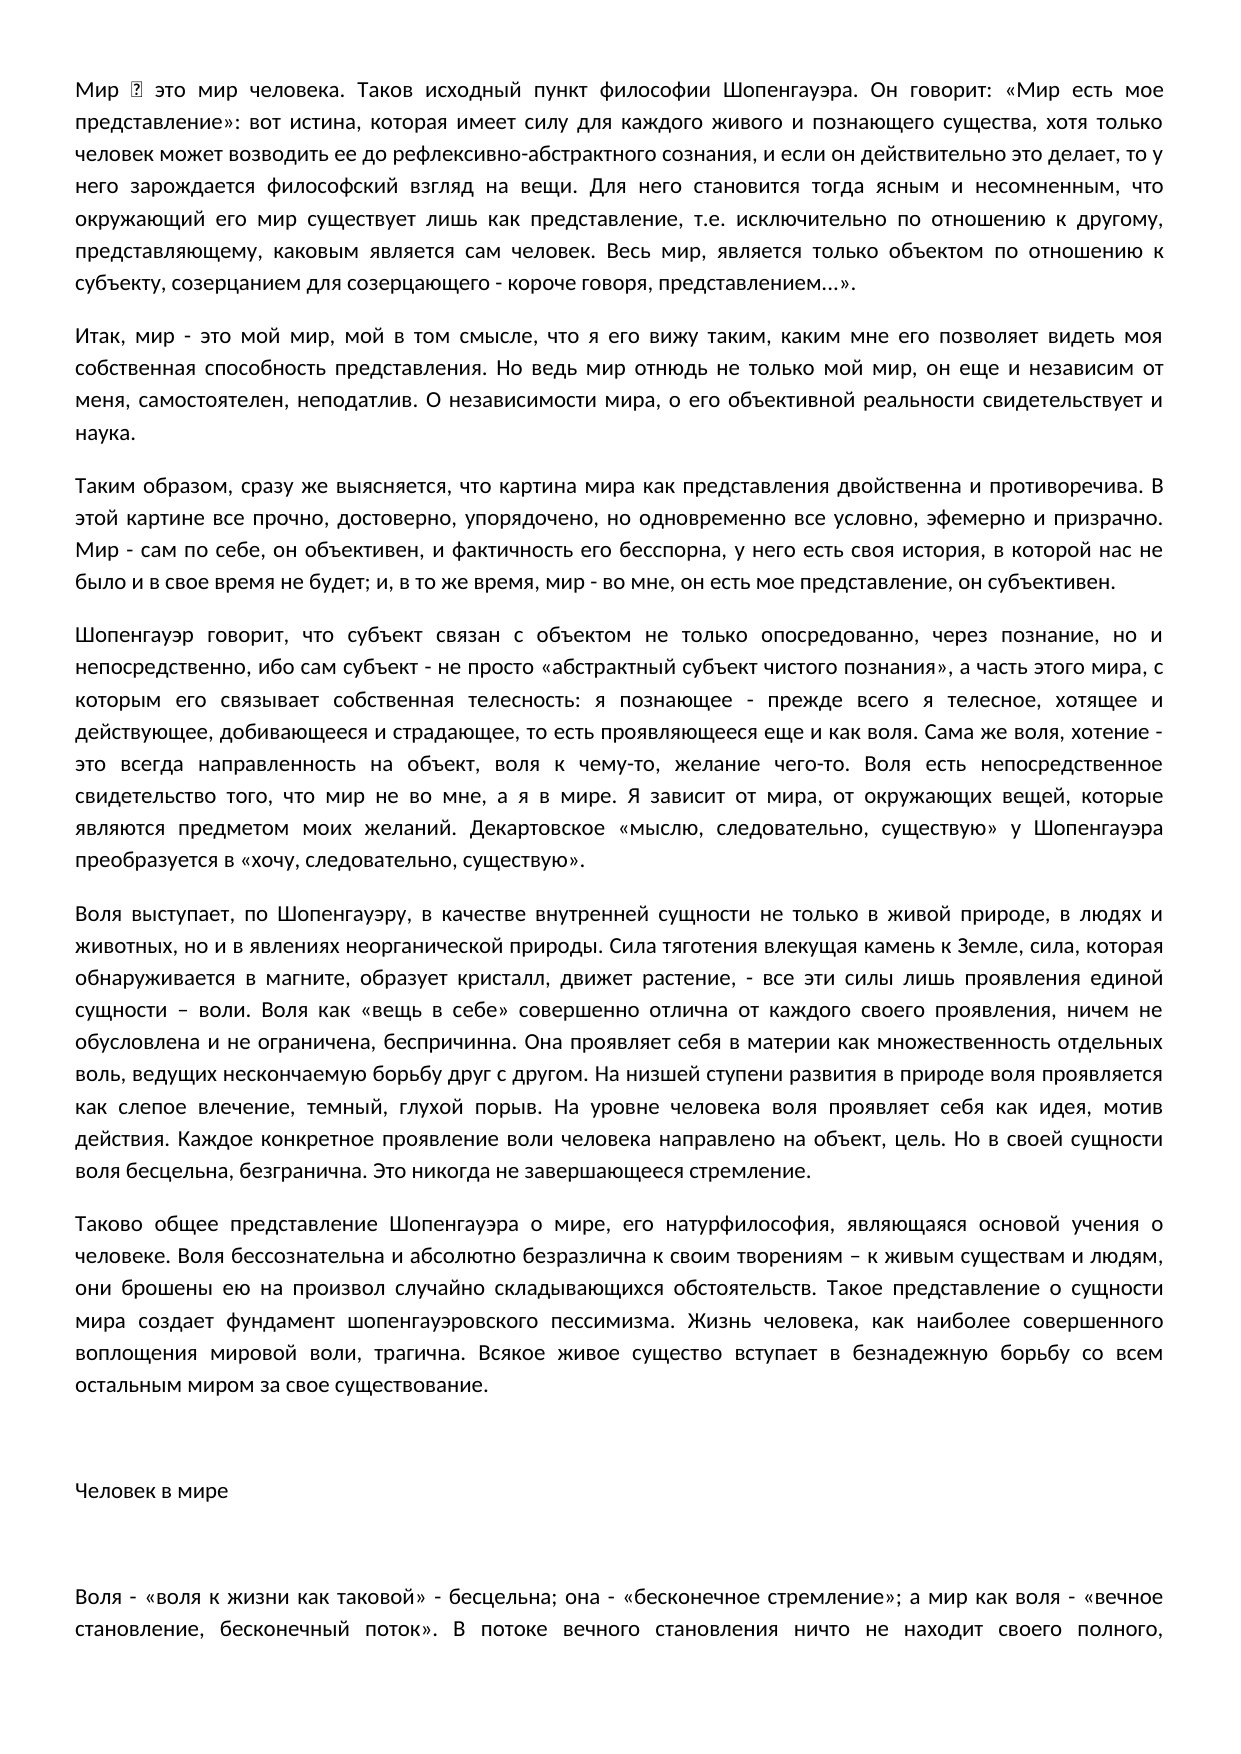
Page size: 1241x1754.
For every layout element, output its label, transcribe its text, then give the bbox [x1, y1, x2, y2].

text Воля выступает, по Шопенгауэру, в качестве внутренней сущности не только в живой природе, в людях и животных, но и в явлениях неорганической природы. Сила тяготения влекущая камень к Земле, сила, которая обнаруживается в магните, образует кристалл, движет растение, - все эти силы лишь проявления единой сущности – воли. Воля как «вещь в себе» совершенно отлична от каждого своего проявления, ничем не обусловлена и не ограничена, беспричинна. Она проявляет себя в материи как множественность отдельных воль, ведущих нескончаемую борьбу друг с другом. На низшей ступени развития в природе воля проявляется как слепое влечение, темный, глухой порыв. На уровне человека воля проявляет себя как идея, мотив действия. Каждое конкретное проявление воли человека направлено на объект, цель. Но в своей сущности воля бесцельна, безгранична. Это никогда не завершающееся стремление. [75, 899, 1165, 1184]
text Шопенгауэр говорит, что субъект связан с объектом не только опосредованно, через познание, но и непосредственно, ибо сам субъект - не просто «абстрактный субъект чистого познания», а часть этого мира, с которым его связывает собственная телесность: я познающее - прежде всего я телесное, хотящее и действующее, добивающееся и страдающее, то есть проявляющееся еще и как воля. Сама же воля, хотение - это всегда направленность на объект, воля к чему-то, желание чего-то. Воля есть непосредственное свидетельство того, что мир не во мне, а я в мире. Я зависит от мира, от окружающих вещей, которые являются предметом моих желаний. Декартовское «мыслю, следовательно, существую» у Шопенгауэра преобразуется в «хочу, следовательно, существую». [75, 620, 1165, 874]
text Человек в мире [75, 1476, 1165, 1504]
text Итак, мир - это мой мир, мой в том смысле, что я его вижу таким, каким мне его позволяет видеть моя собственная способность представления. Но ведь мир отнюдь не только мой мир, он еще и независим от меня, самостоятелен, неподатлив. О независимости мира, о его объективной реальности свидетельствует и наука. [75, 321, 1165, 446]
text Таково общее представление Шопенгауэра о мире, его натурфилософия, являющаяся основой учения о человеке. Воля бессознательна и абсолютно безразлична к своим творениям – к живым существам и людям, они брошены ею на произвол случайно складывающихся обстоятельств. Такое представление о сущности мира создает фундамент шопенгауэровского пессимизма. Жизнь человека, как наиболее совершенного воплощения мировой воли, трагична. Всякое живое существо вступает в безнадежную борьбу со всем остальным миром за свое существование. [75, 1209, 1165, 1398]
text Таким образом, сразу же выясняется, что картина мира как представления двойственна и противоречива. В этой картине все прочно, достоверно, упорядочено, но одновременно все условно, эфемерно и призрачно. Мир - сам по себе, он объективен, и фактичность его бесспорна, у него есть своя история, в которой нас не было и в свое время не будет; и, в то же время, мир - во мне, он есть мое представление, он субъективен. [75, 471, 1165, 595]
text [75, 1582, 1165, 1642]
text Мир  это мир человека. Таков исходный пункт философии Шопенгауэра. Он говорит: «Мир есть мое представление»: вот истина, которая имеет силу для каждого живого и познающего существа, хотя только человек может возводить ее до рефлексивно-абстрактного сознания, и если он действительно это делает, то у него зарождается философский взгляд на вещи. Для него становится тогда ясным и несомненным, что окружающий его мир существует лишь как представление, т.е. исключительно по отношению к другому, представляющему, каковым является сам человек. Весь мир, является только объектом по отношению к субъекту, созерцанием для созерцающего - короче говоря, представлением...». [75, 75, 1165, 296]
